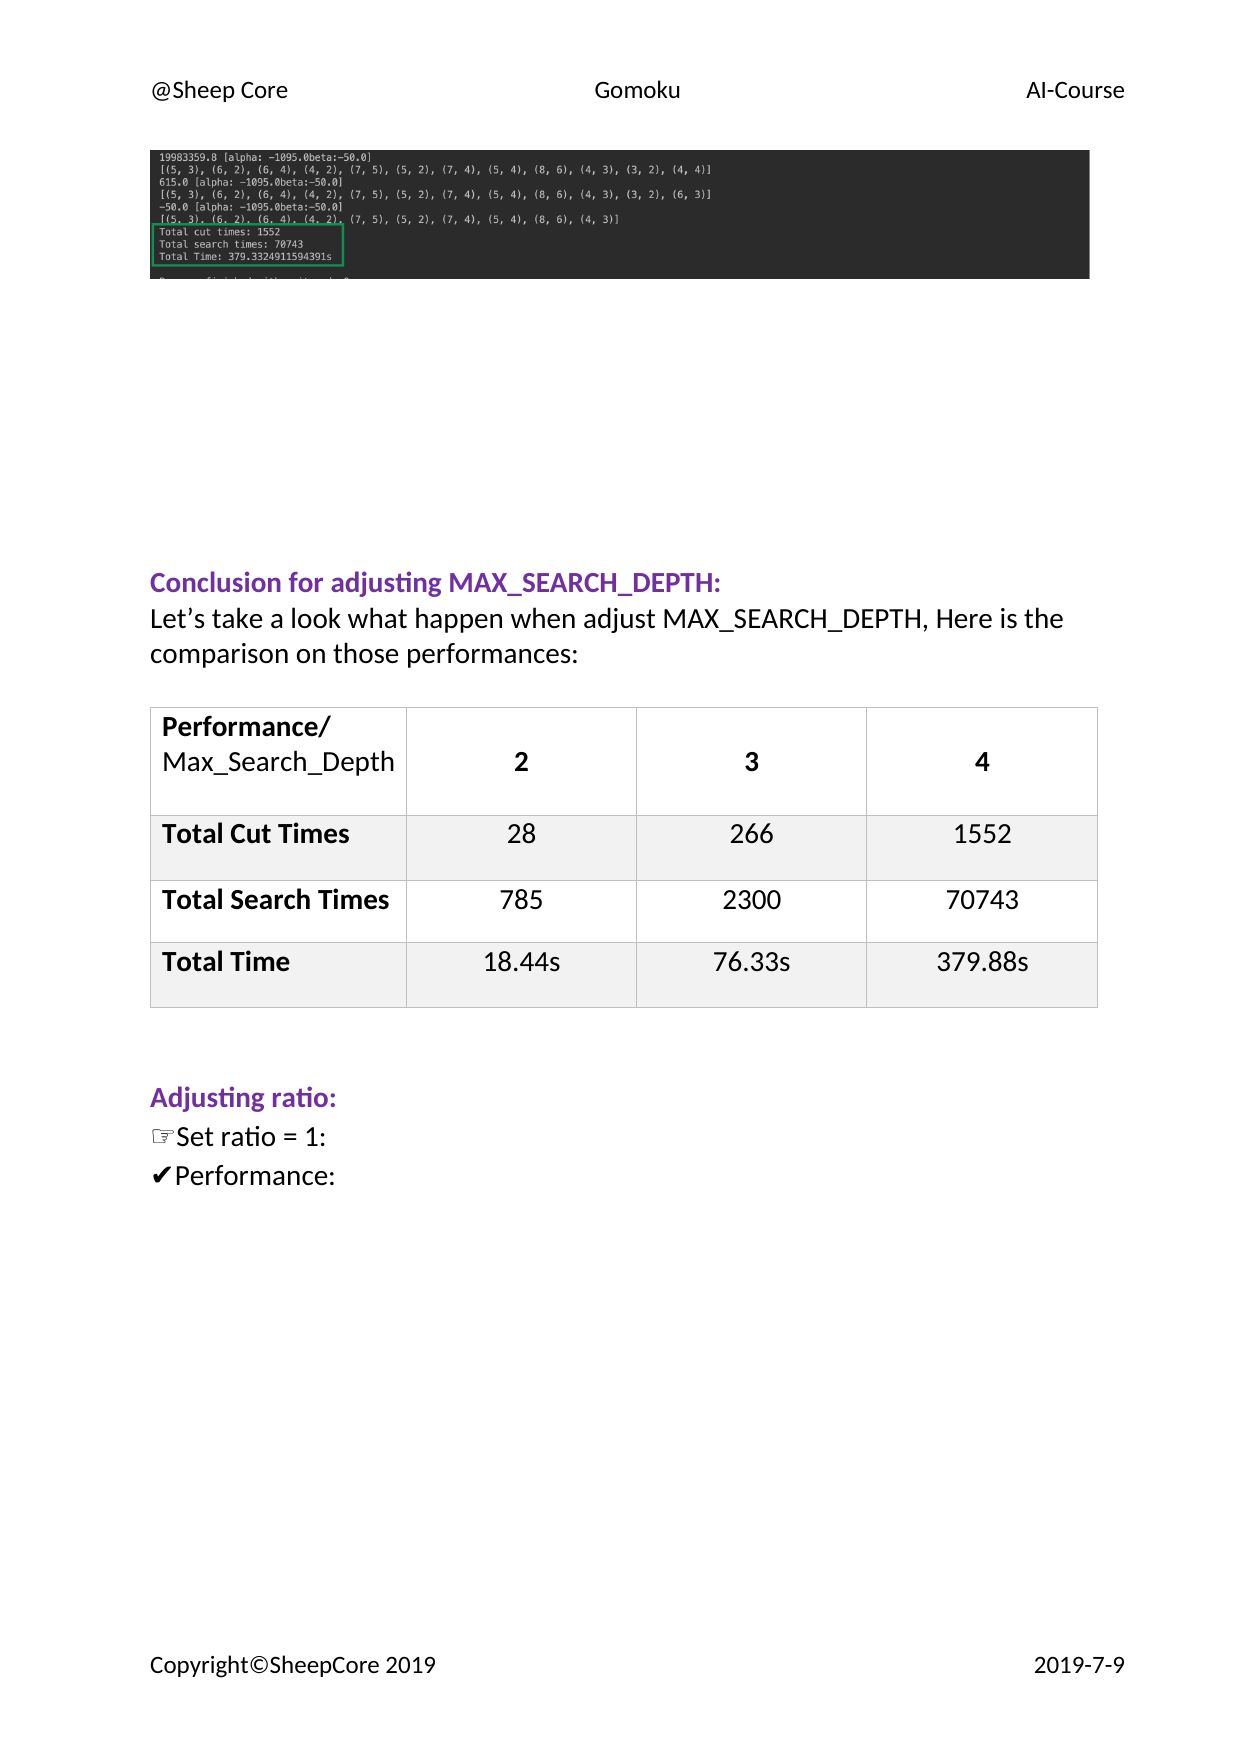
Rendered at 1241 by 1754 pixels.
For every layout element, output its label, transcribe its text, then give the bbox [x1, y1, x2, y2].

table_cell 266 [637, 816, 866, 880]
table_header 3 [637, 708, 866, 814]
table_cell 70743 [867, 881, 1097, 942]
table_cell Total Cut Times [151, 816, 406, 880]
table_cell 76.33s [637, 943, 866, 1007]
table_cell Total Search Times [151, 881, 406, 942]
text Adjusting ratio: [150, 1079, 1090, 1115]
table_cell 18.44s [407, 943, 636, 1007]
table_cell 28 [407, 816, 636, 880]
table_header 4 [867, 708, 1097, 814]
text ✔︎Performance: [150, 1154, 1090, 1194]
table_cell 379.88s [867, 943, 1097, 1007]
table_cell 2300 [637, 881, 866, 942]
table_cell 785 [407, 881, 636, 942]
text Conclusion for adjusting MAX_SEARCH_DEPTH: [150, 564, 1090, 600]
text Let’s take a look what happen when adjust MAX_SEARCH_DEPTH, Here is the comparison on those performances: [150, 600, 1090, 671]
table_cell 1552 [867, 816, 1097, 880]
picture [150, 150, 1090, 279]
text ☞Set ratio = 1: [150, 1115, 1090, 1154]
table_header Performance/ Max_Search_Depth [151, 708, 406, 814]
table_cell Total Time [151, 943, 406, 1007]
table_header 2 [407, 708, 636, 814]
